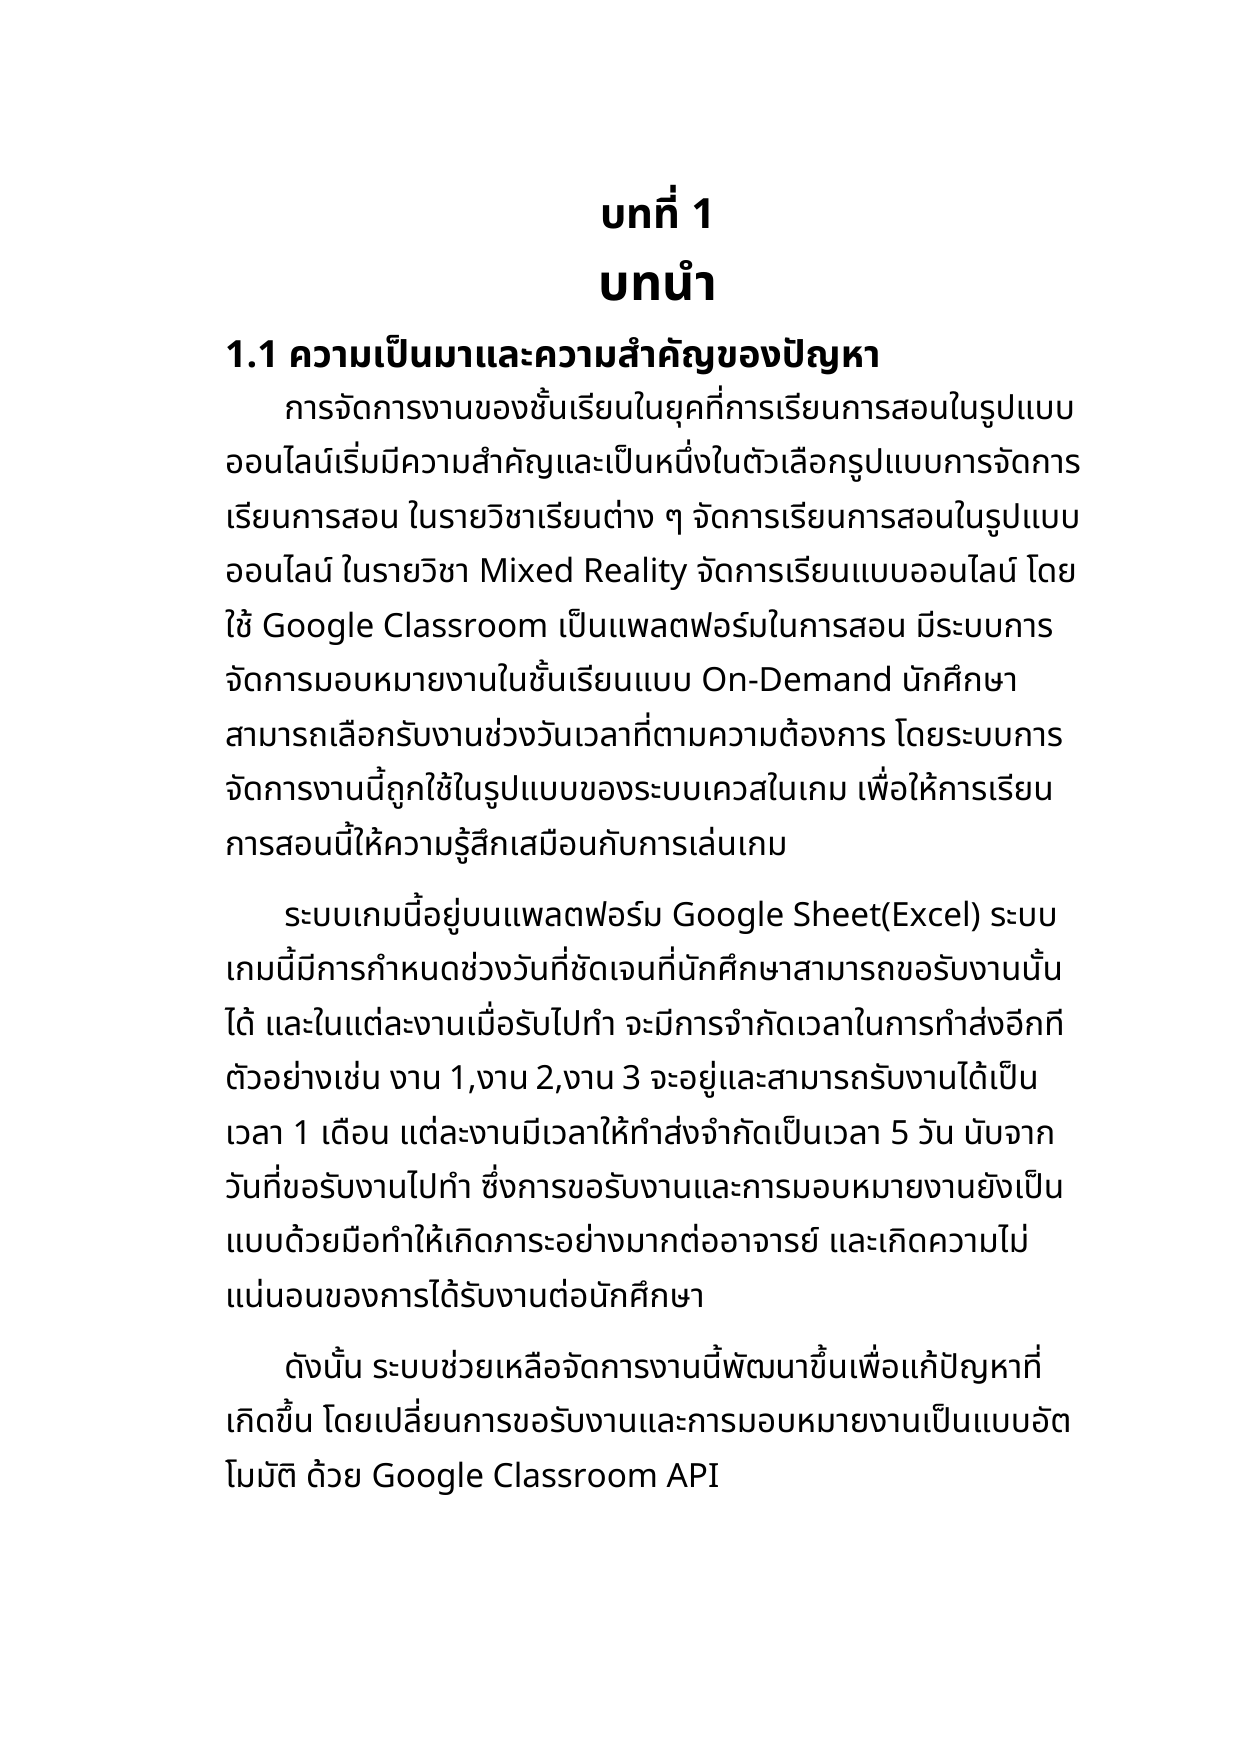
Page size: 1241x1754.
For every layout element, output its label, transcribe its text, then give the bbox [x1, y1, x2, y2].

subtitle ความเป็นมาและความสำคัญของปัญหา [225, 327, 1090, 384]
subtitle บทนำ [225, 175, 1090, 323]
text ระบบเกมนี้อยู่บนแพลตฟอร์ม Google Sheet(Excel) ระบบเกมนี้มีการกำหนดช่วงวันที่ชัดเจนที่นักศึกษาสามารถขอรับงานนั้นได้ และในแต่ละงานเมื่อรับไปทำ จะมีการจำกัดเวลาในการทำส่งอีกที ตัวอย่างเช่น งาน1,งาน2,งาน3 จะอยู่และสามารถรับงานได้เป็นเวลา 1 เดือน แต่ละงานมีเวลาให้ทำส่งจำกัดเป็นเวลา 5 วัน นับจากวันที่ขอรับงานไปทำ ซึ่งการขอรับงานและการมอบหมายงานยังเป็นแบบด้วยมือทำให้เกิดภาระอย่างมากต่ออาจารย์ และเกิดความไม่แน่นอนของการได้รับงานต่อนักศึกษา [225, 891, 1090, 1322]
text การจัดการงานของชั้นเรียนในยุคที่การเรียนการสอนในรูปแบบออนไลน์เริ่มมีความสำคัญและเป็นหนึ่งในตัวเลือกรูปแบบการจัดการเรียนการสอน ในรายวิชาเรียนต่าง ๆ จัดการเรียนการสอนในรูปแบบออนไลน์ ในรายวิชา Mixed Reality จัดการเรียนแบบออนไลน์ โดยใช้ Google Classroom เป็นแพลตฟอร์มในการสอน มีระบบการจัดการมอบหมายงานในชั้นเรียนแบบ On-Demand นักศึกษาสามารถเลือกรับงานช่วงวันเวลาที่ตามความต้องการ โดยระบบการจัดการงานนี้ถูกใช้ในรูปแบบของระบบเควสในเกม เพื่อให้การเรียนการสอนนี้ให้ความรู้สึกเสมือนกับการเล่นเกม [225, 384, 1090, 870]
text ดังนั้น ระบบช่วยเหลือจัดการงานนี้พัฒนาขึ้นเพื่อแก้ปัญหาที่เกิดขึ้น โดยเปลี่ยนการขอรับงานและการมอบหมายงานเป็นแบบอัตโมมัติ ด้วย Google Classroom API [225, 1343, 1090, 1502]
